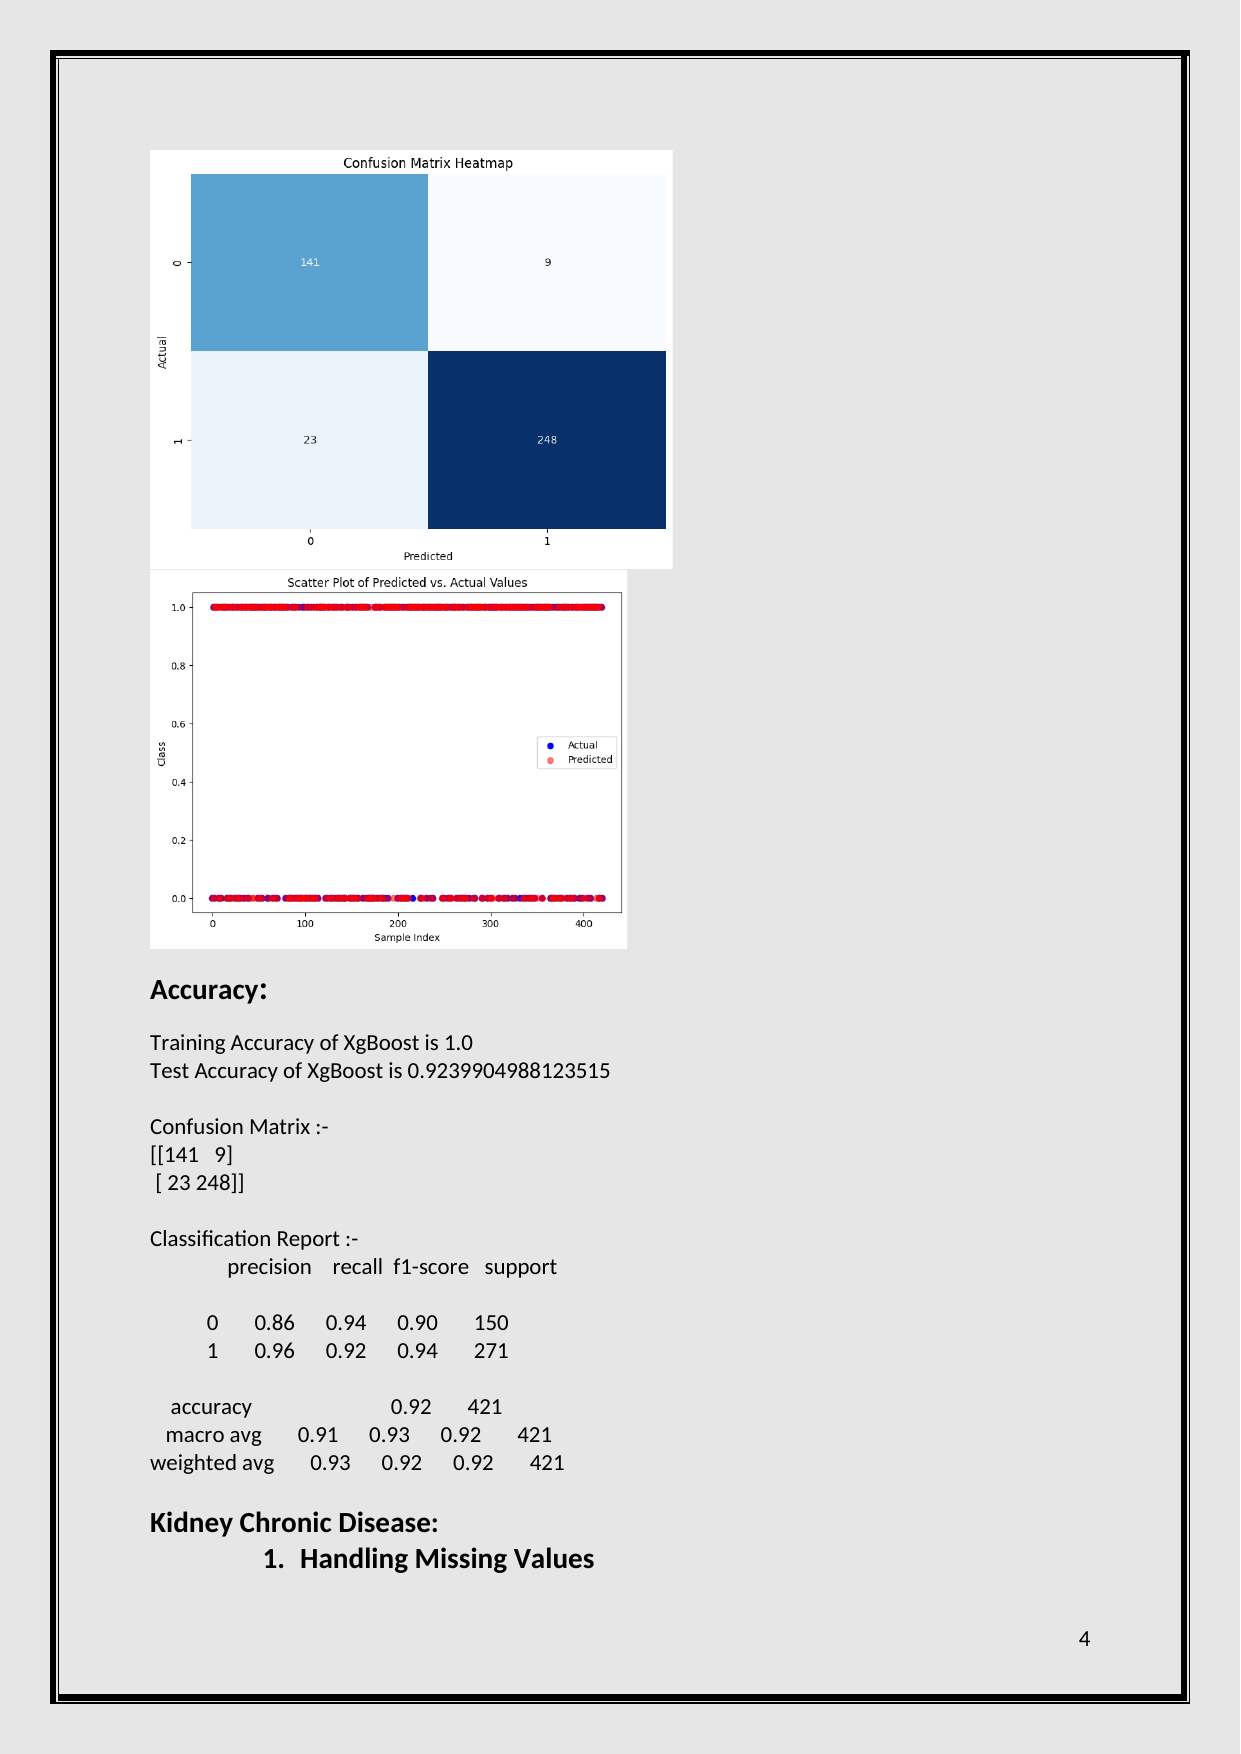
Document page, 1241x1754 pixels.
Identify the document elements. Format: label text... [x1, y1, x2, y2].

text Training Accuracy of XgBoost is 1.0 [150, 1028, 1090, 1056]
text Test Accuracy of XgBoost is 0.9239904988123515 [150, 1056, 1090, 1084]
text 1 0.96 0.92 0.94 271 [150, 1336, 1090, 1364]
text [ 23 248]] [150, 1168, 1090, 1196]
text Accuracy: [150, 967, 1090, 1008]
text macro avg 0.91 0.93 0.92 421 [150, 1420, 1090, 1448]
text accuracy 0.92 421 [150, 1392, 1090, 1420]
text Confusion Matrix :- [150, 1112, 1090, 1140]
text Kidney Chronic Disease: [150, 1504, 1090, 1540]
picture [150, 150, 673, 569]
text 0 0.86 0.94 0.90 150 [150, 1308, 1090, 1336]
picture [150, 570, 628, 949]
text [[141 9] [150, 1140, 1090, 1168]
list Handling Missing Values [262, 1540, 1090, 1575]
text precision recall f1-score support [150, 1252, 1090, 1280]
text Classification Report :- [150, 1224, 1090, 1252]
text weighted avg 0.93 0.92 0.92 421 [150, 1448, 1090, 1476]
